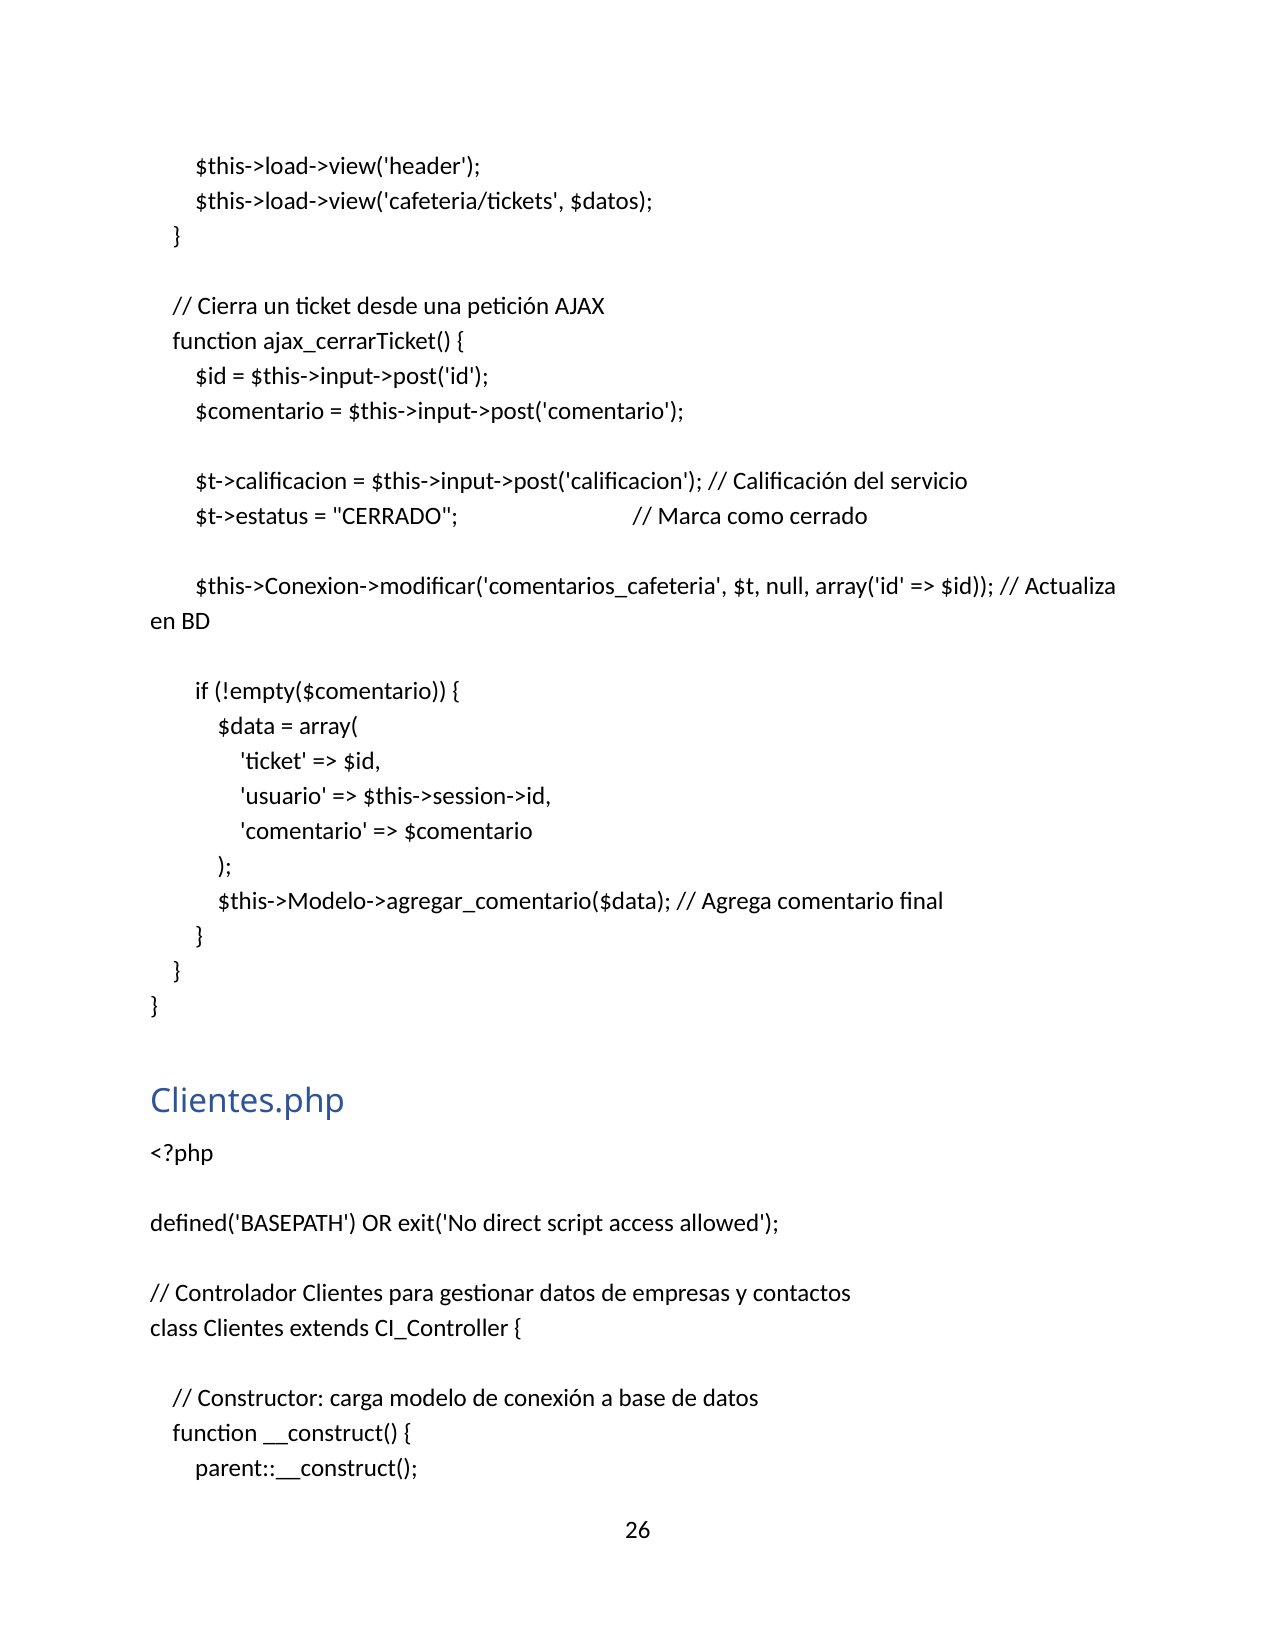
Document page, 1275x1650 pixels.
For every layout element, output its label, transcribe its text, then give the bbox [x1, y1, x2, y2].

text } [150, 920, 1125, 951]
text 'ticket' => $id, [150, 745, 1125, 776]
text $comentario = $this->input->post('comentario'); [150, 395, 1125, 426]
text parent::__construct(); [150, 1452, 1125, 1483]
text $this->Modelo->agregar_comentario($data); // Agrega comentario final [150, 885, 1125, 916]
subtitle Clientes.php [150, 1077, 1125, 1122]
text } [150, 990, 1125, 1021]
text // Constructor: carga modelo de conexión a base de datos [150, 1382, 1125, 1413]
text function __construct() { [150, 1417, 1125, 1448]
text $this->load->view('header'); [150, 150, 1125, 181]
text $data = array( [150, 710, 1125, 741]
text ); [150, 850, 1125, 881]
text } [150, 955, 1125, 986]
text 'comentario' => $comentario [150, 815, 1125, 846]
text $t->calificacion = $this->input->post('calificacion'); // Calificación del servicio [150, 465, 1125, 496]
text <?php [150, 1137, 1125, 1168]
text $this->Conexion->modificar('comentarios_cafeteria', $t, null, array('id' => $id)); // Actualiza en BD [150, 570, 1125, 636]
text 'usuario' => $this->session->id, [150, 780, 1125, 811]
text // Cierra un ticket desde una petición AJAX [150, 290, 1125, 321]
text class Clientes extends CI_Controller { [150, 1312, 1125, 1343]
text $this->load->view('cafeteria/tickets', $datos); [150, 185, 1125, 216]
text $t->estatus = "CERRADO"; // Marca como cerrado [150, 500, 1125, 531]
text // Controlador Clientes para gestionar datos de empresas y contactos [150, 1277, 1125, 1308]
text if (!empty($comentario)) { [150, 675, 1125, 706]
text } [150, 220, 1125, 251]
text function ajax_cerrarTicket() { [150, 325, 1125, 356]
text $id = $this->input->post('id'); [150, 360, 1125, 391]
text defined('BASEPATH') OR exit('No direct script access allowed'); [150, 1207, 1125, 1238]
